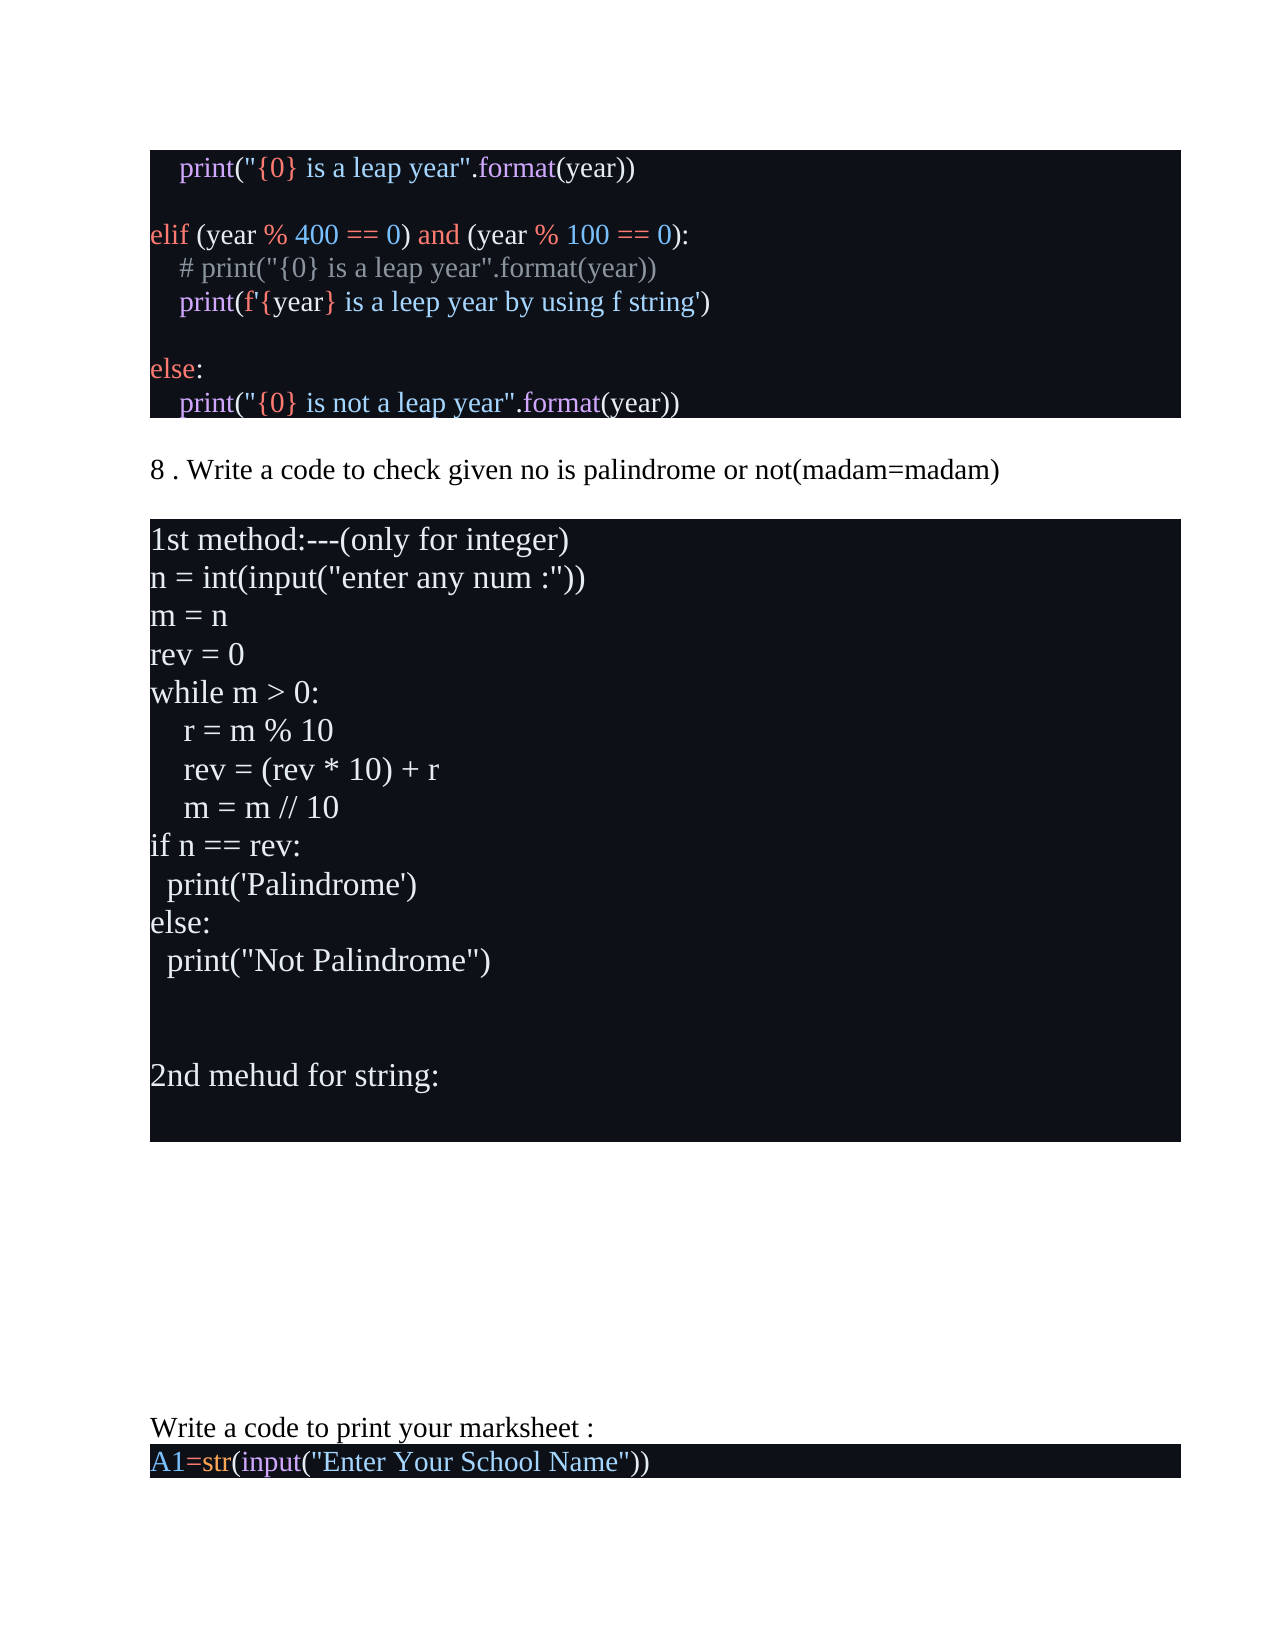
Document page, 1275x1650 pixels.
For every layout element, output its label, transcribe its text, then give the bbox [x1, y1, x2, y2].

text print("{0} is not a leap year".format(year)) [150, 385, 1181, 418]
text rev = (rev * 10) + r [150, 749, 1181, 787]
text else: [150, 351, 1181, 385]
text if n == rev: [150, 826, 1181, 864]
text n = int(input("enter any num :")) [150, 557, 1181, 596]
text else: [150, 902, 1181, 941]
text 8 . Write a code to check given no is palindrome or not(madam=madam) [150, 452, 1181, 485]
text # print("{0} is a leap year".format(year)) [150, 251, 1181, 284]
text print(f'{year} is a leep year by using f string') [150, 284, 1181, 318]
text A1=str(input("Enter Your School Name")) [150, 1444, 1181, 1478]
text m = n [150, 596, 1181, 634]
text print("{0} is a leap year".format(year)) [150, 150, 1181, 183]
text rev = 0 [150, 634, 1181, 672]
text while m > 0: [150, 672, 1181, 711]
text print("Not Palindrome") [150, 941, 1181, 979]
text m = m // 10 [150, 787, 1181, 826]
text Write a code to print your marksheet : [150, 1411, 1181, 1444]
text print('Palindrome') [150, 864, 1181, 902]
text r = m % 10 [150, 711, 1181, 749]
text 2nd mehud for string: [150, 1056, 1181, 1094]
text elif (year % 400 == 0) and (year % 100 == 0): [150, 217, 1181, 251]
text 1st method:---(only for integer) [150, 519, 1181, 557]
